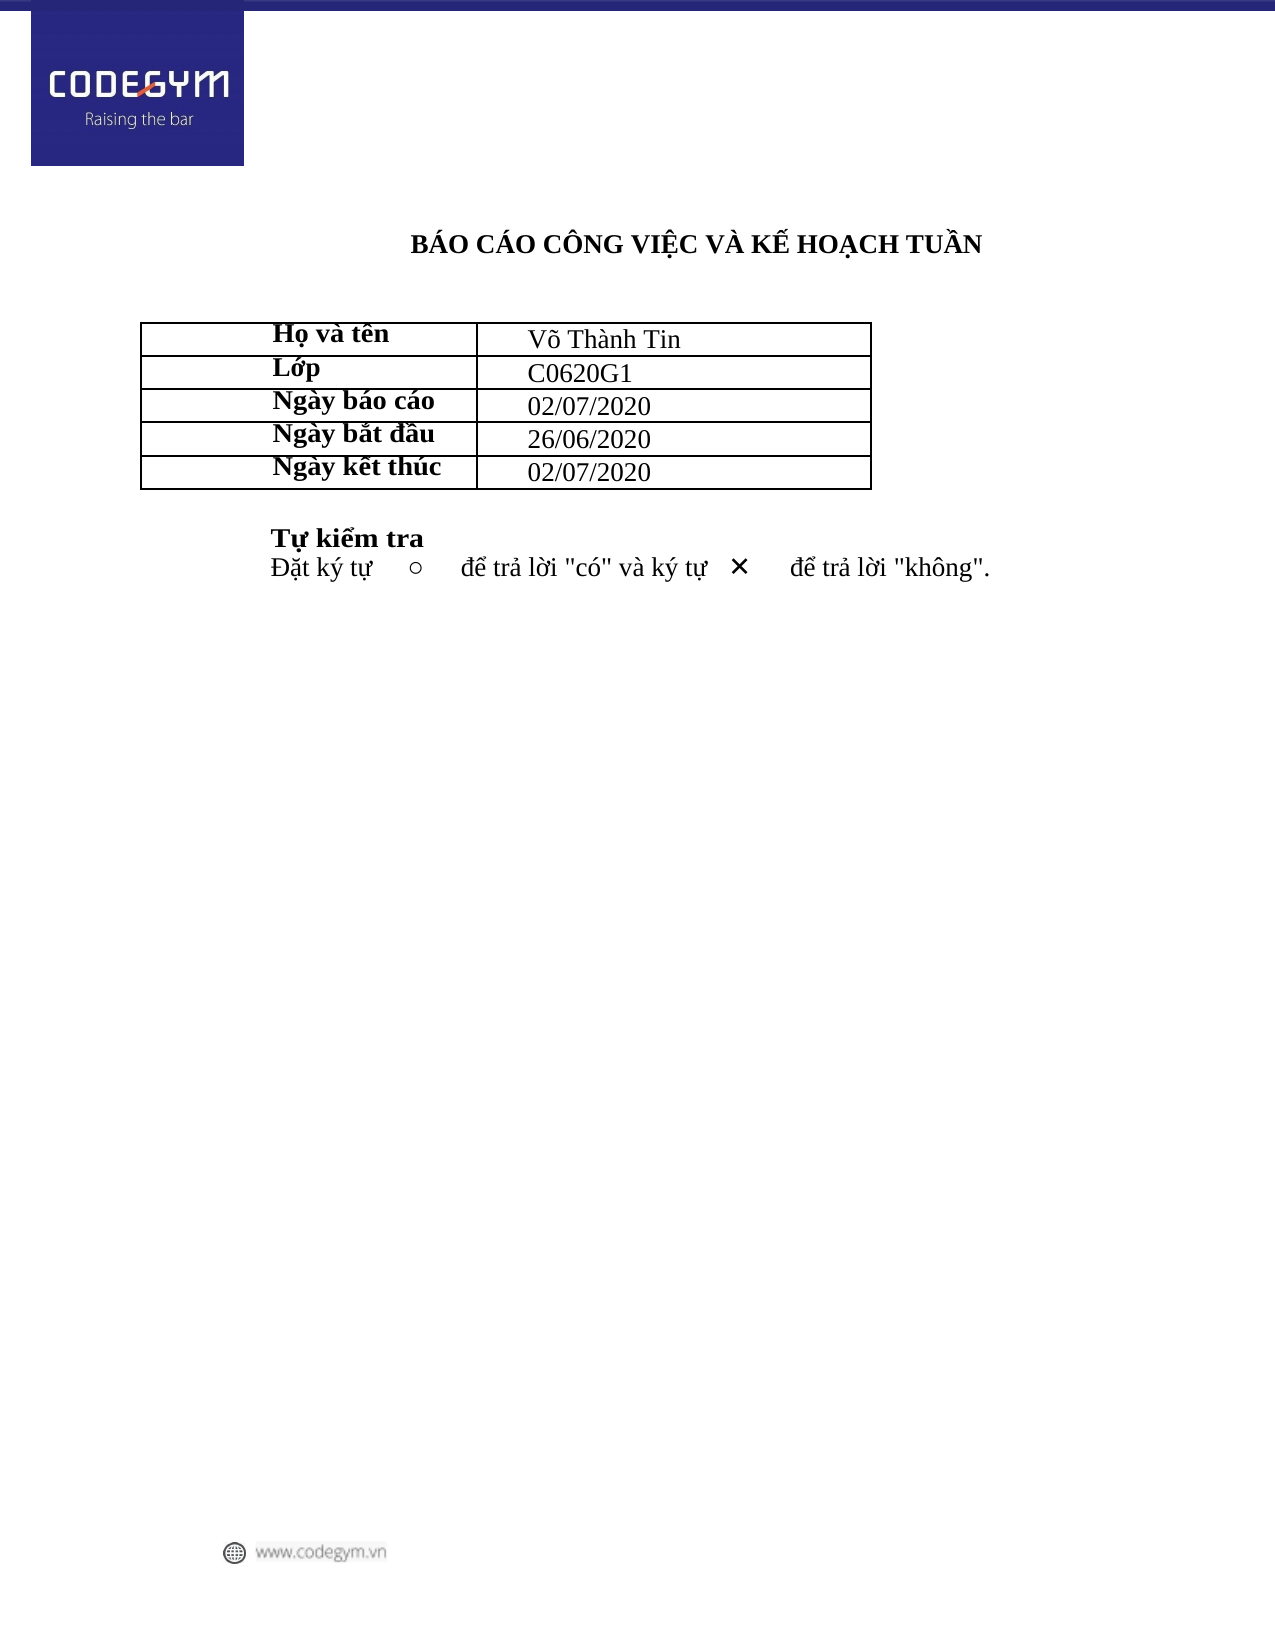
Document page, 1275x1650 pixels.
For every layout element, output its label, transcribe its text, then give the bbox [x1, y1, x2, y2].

table_cell Lớp [142, 357, 476, 388]
text Tự kiểm tra [270, 522, 1131, 554]
table_cell C0620G1 [478, 357, 870, 388]
picture [0, 0, 1275, 166]
table_header Họ và tên [142, 324, 476, 355]
text Đặt ký tự ○ để trả lời "có" và ký tự ✕ để trả lời "không". [270, 554, 1131, 582]
table_cell 26/06/2020 [478, 423, 870, 454]
table_cell 02/07/2020 [478, 390, 870, 421]
picture [223, 1535, 1246, 1636]
text BÁO CÁO CÔNG VIỆC VÀ KẾ HOẠCH TUẦN [266, 228, 1127, 259]
table_cell 02/07/2020 [478, 457, 870, 488]
table_cell Ngày bắt đầu [142, 423, 476, 454]
table_cell Ngày kết thúc [142, 457, 476, 488]
table_header Võ Thành Tin [478, 324, 870, 355]
table_cell Ngày báo cáo [142, 390, 476, 421]
